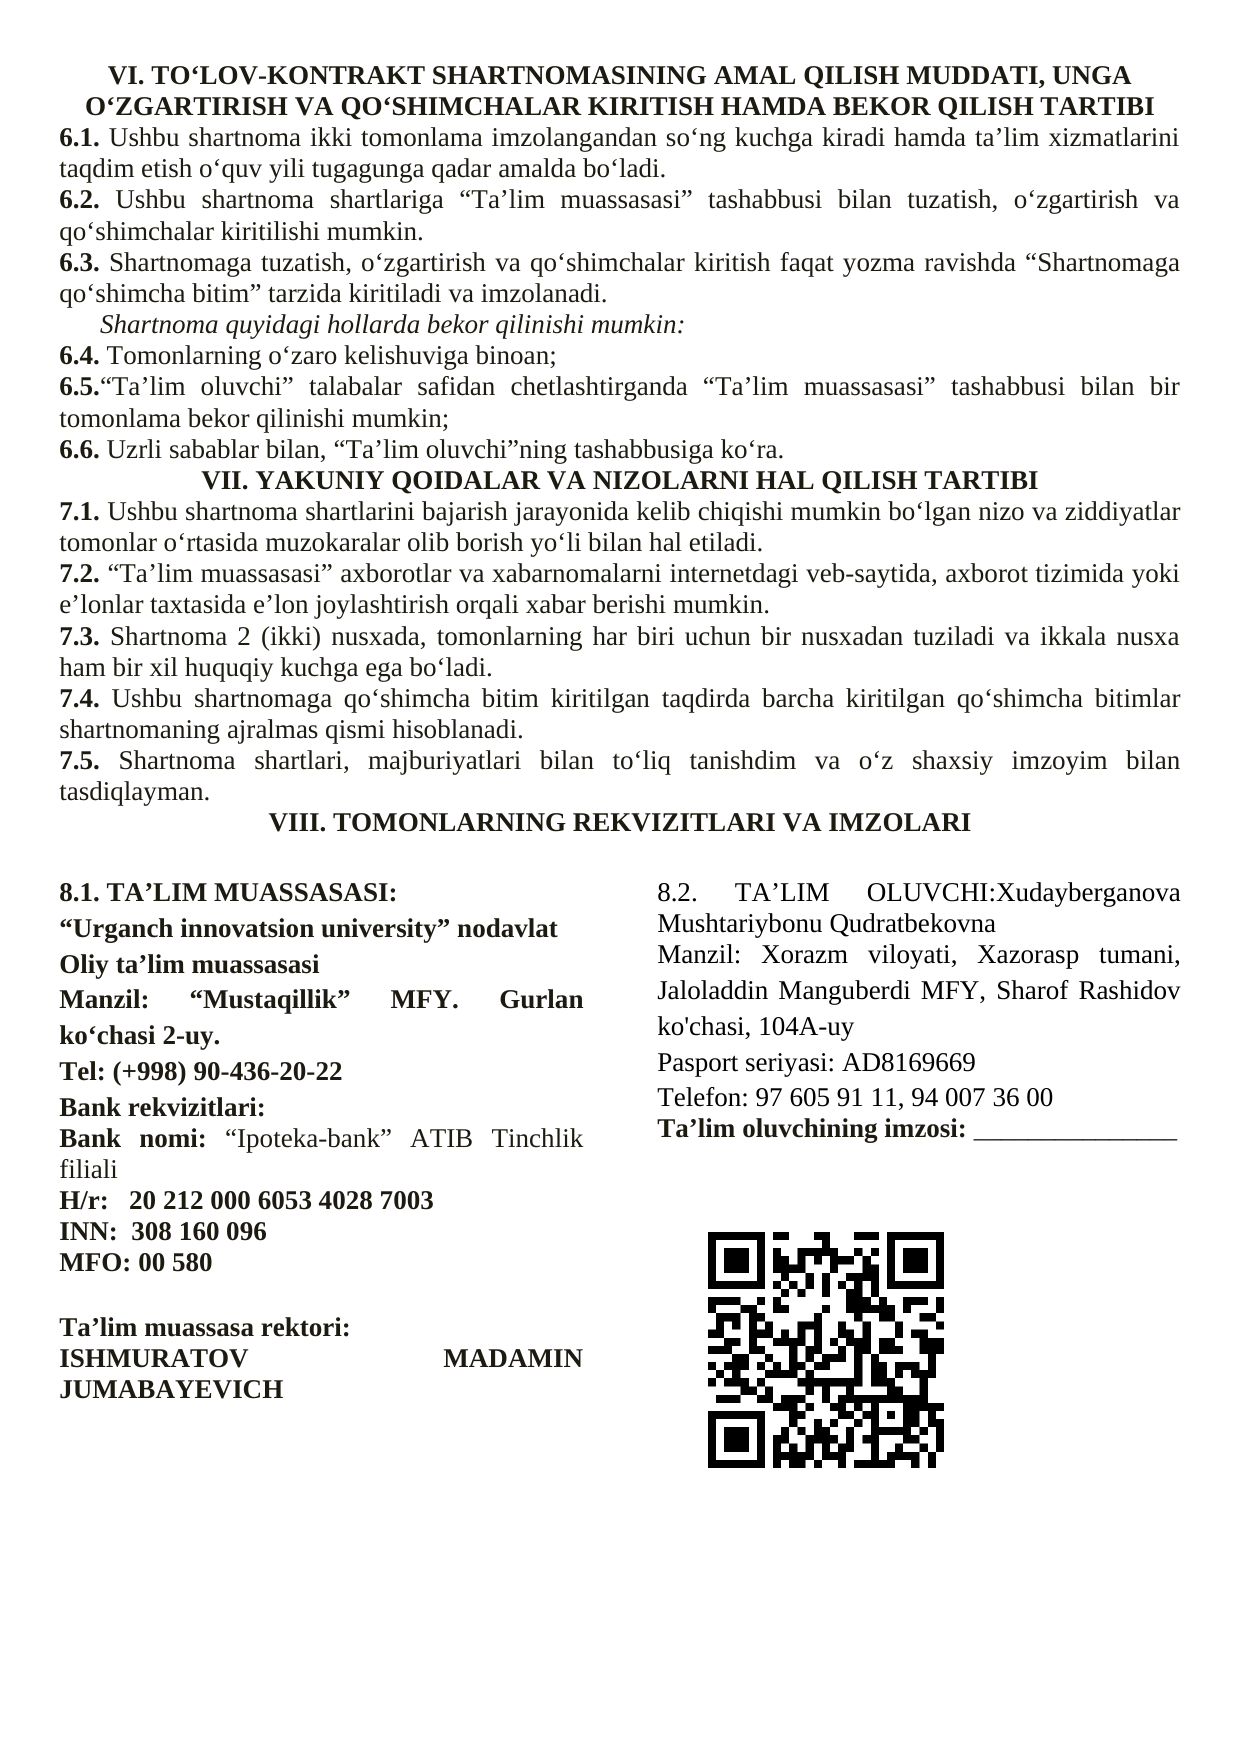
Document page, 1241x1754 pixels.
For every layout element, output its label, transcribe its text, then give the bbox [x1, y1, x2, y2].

text Ta’lim muassasa rektori: [59, 1311, 583, 1342]
text 7.2. “Ta’lim muassasasi” axborotlar va xabarnomalarni internetdagi veb-saytida, axborot tizimida yoki e’lonlar taxtasida e’lon joylashtirish orqali xabar berishi mumkin. [59, 557, 1181, 620]
text 7.1. Ushbu shartnoma shartlarini bajarish jarayonida kelib chiqishi mumkin bo‘lgan nizo va ziddiyatlar tomonlar o‘rtasida muzokaralar olib borish yo‘li bilan hal etiladi. [59, 495, 1181, 557]
text Manzil: Xorazm viloyati, Xazorasp tumani, Jaloladdin Manguberdi MFY, Sharof Rashidov ko'chasi, 104A-uy [657, 938, 1181, 1041]
text VII. YAKUNIY QOIDALAR VA NIZOLARNI HAL QILISH TARTIBI [59, 464, 1181, 495]
text 6.2. Ushbu shartnoma shartlariga “Ta’lim muassasasi” tashabbusi bilan tuzatish, o‘zgartirish va qo‘shimchalar kiritilishi mumkin. [59, 184, 1181, 246]
text Ta’lim oluvchining imzosi: _______________ [657, 1113, 1181, 1144]
text VI. TO‘LOV-KONTRAKT SHARTNOMASINING AMAL QILISH MUDDATI, UNGA O‘ZGARTIRISH VA QO‘SHIMCHALAR KIRITISH HAMDA BEKOR QILISH TARTIBI [59, 59, 1181, 121]
text H/r: 20 212 000 6053 4028 7003 [59, 1184, 583, 1215]
text Bank rekvizitlari: [59, 1091, 583, 1122]
text 6.1. Ushbu shartnoma ikki tomonlama imzolangandan so‘ng kuchga kiradi hamda ta’lim xizmatlarini taqdim etish o‘quv yili tugagunga qadar amalda bo‘ladi. [59, 121, 1181, 184]
text 7.5. Shartnoma shartlari, majburiyatlari bilan to‘liq tanishdim va o‘z shaxsiy imzoyim bilan tasdiqlayman. [59, 744, 1181, 807]
text ISHMURATOV MADAMIN JUMABAYEVICH [59, 1342, 583, 1404]
text 6.4. Tomonlarning o‘zaro kelishuviga binoan; [59, 339, 1181, 371]
text 7.3. Shartnoma 2 (ikki) nusxada, tomonlarning har biri uchun bir nusxadan tuziladi va ikkala nusxa ham bir xil huquqiy kuchga ega bo‘ladi. [59, 620, 1181, 682]
text Manzil: “Mustaqillik” MFY. Gurlan koʻchasi 2-uy. [59, 983, 583, 1050]
text Pasport seriyasi: AD8169669 [657, 1046, 1181, 1077]
text MFO: 00 580 [59, 1246, 583, 1277]
text 8.2. TA’LIM OLUVCHI:Xudayberganova Mushtariybonu Qudratbekovna [657, 876, 1181, 938]
text 8.1. TA’LIM MUASSASASI: [59, 876, 583, 907]
text VIII. TOMONLARNING REKVIZITLARI VA IMZOLARI [59, 807, 1181, 838]
text Tel: (+998) 90-436-20-22 [59, 1055, 583, 1086]
text “Urganch innovatsion university” nodavlat Oliy ta’lim muassasasi [59, 912, 583, 979]
text INN: 308 160 096 [59, 1215, 583, 1246]
text 6.6. Uzrli sabablar bilan, “Ta’lim oluvchi”ning tashabbusiga ko‘ra. [59, 433, 1181, 464]
text Telefon: 97 605 91 11, 94 007 36 00 [657, 1081, 1181, 1113]
text 7.4. Ushbu shartnomaga qo‘shimcha bitim kiritilgan taqdirda barcha kiritilgan qo‘shimcha bitimlar shartnomaning ajralmas qismi hisoblanadi. [59, 682, 1181, 744]
text 6.5.“Ta’lim oluvchi” talabalar safidan chetlashtirganda “Ta’lim muassasasi” tashabbusi bilan bir tomonlama bekor qilinishi mumkin; [59, 371, 1181, 433]
text Shartnoma quyidagi hollarda bekor qilinishi mumkin: [59, 308, 1181, 339]
text Bank nomi: “Ipoteka-bank” ATIB Tinchlik filiali [59, 1122, 583, 1184]
text 6.3. Shartnomaga tuzatish, o‘zgartirish va qo‘shimchalar kiritish faqat yozma ravishda “Shartnomaga qo‘shimcha bitim” tarzida kiritiladi va imzolanadi. [59, 246, 1181, 308]
picture [675, 1199, 976, 1500]
